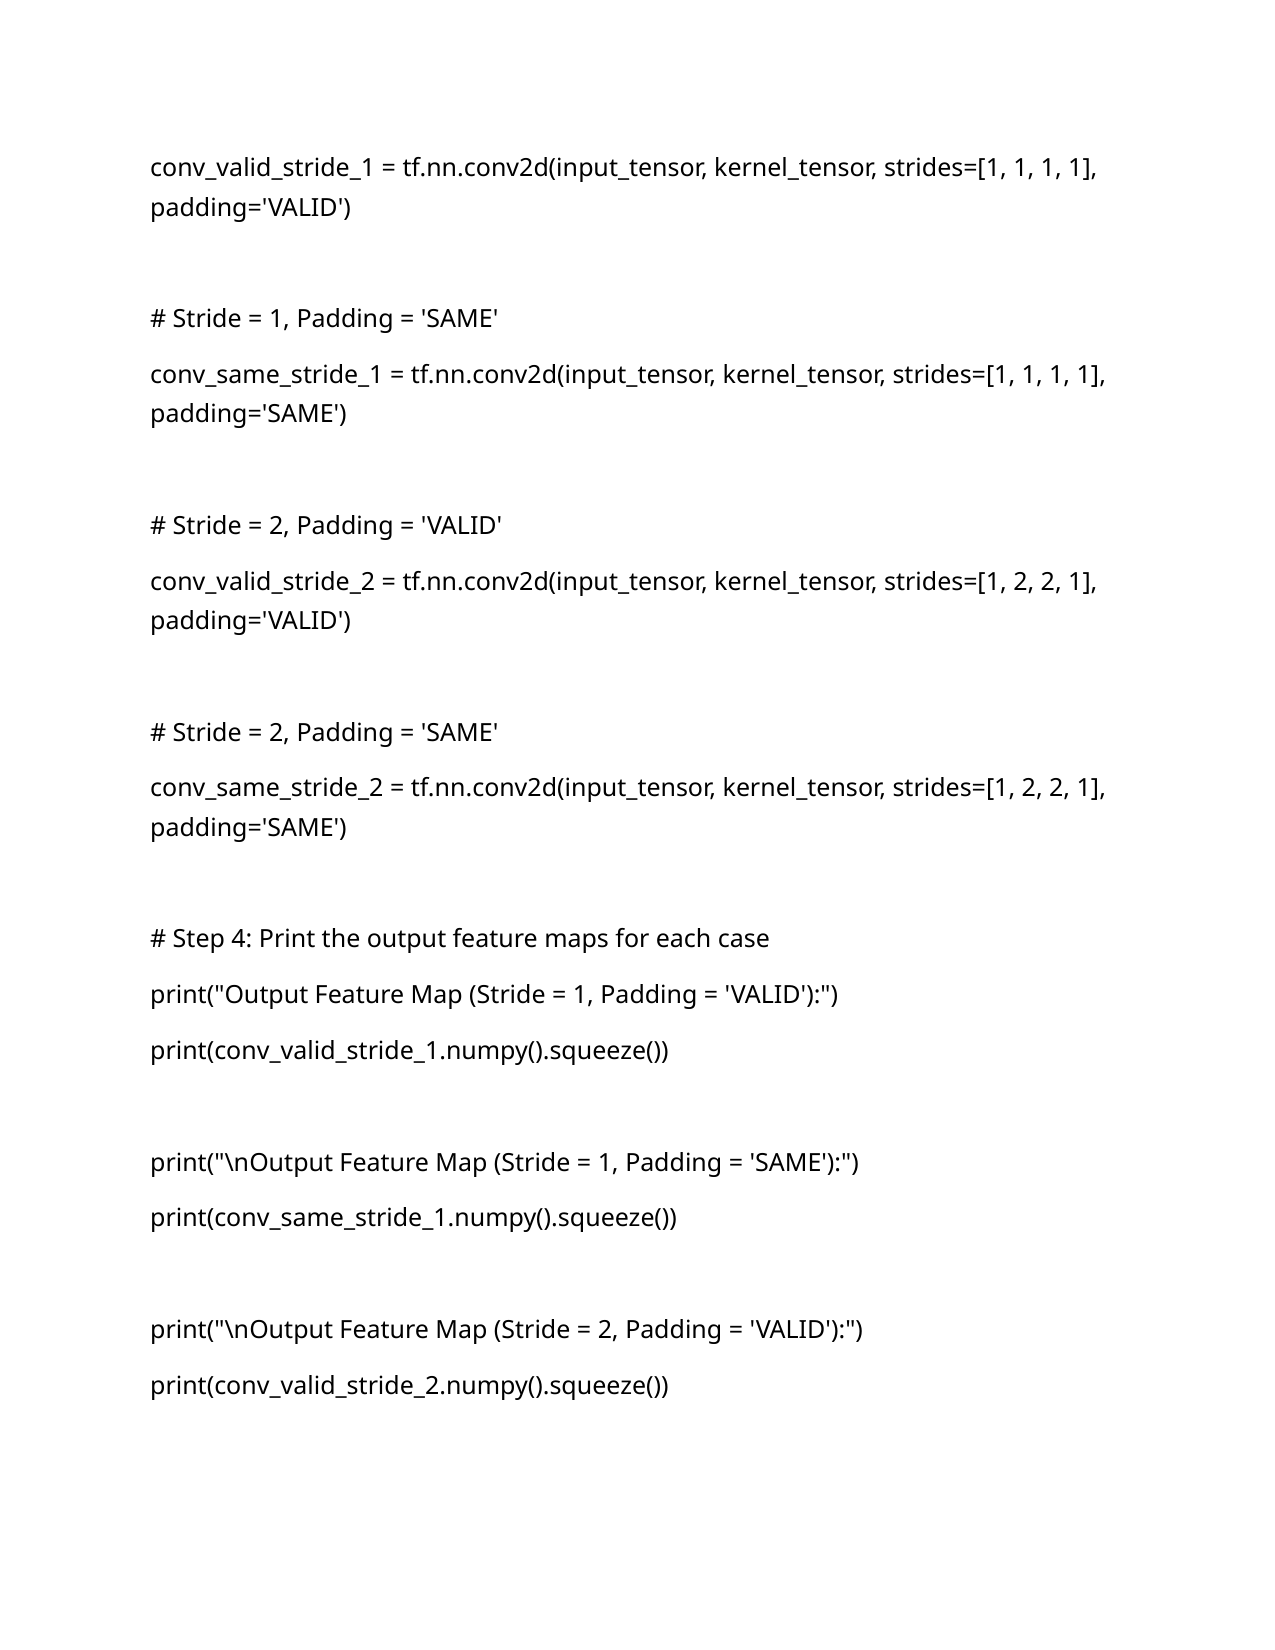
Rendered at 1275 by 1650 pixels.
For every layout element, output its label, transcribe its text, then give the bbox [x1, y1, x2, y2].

text conv_same_stride_1 = tf.nn.conv2d(input_tensor, kernel_tensor, strides=[1, 1, 1, 1], padding='SAME') [150, 357, 1125, 430]
text print("\nOutput Feature Map (Stride = 2, Padding = 'VALID'):") [150, 1312, 1125, 1346]
text conv_valid_stride_2 = tf.nn.conv2d(input_tensor, kernel_tensor, strides=[1, 2, 2, 1], padding='VALID') [150, 563, 1125, 637]
text print(conv_same_stride_1.numpy().squeeze()) [150, 1200, 1125, 1234]
text conv_valid_stride_1 = tf.nn.conv2d(input_tensor, kernel_tensor, strides=[1, 1, 1, 1], padding='VALID') [150, 150, 1125, 223]
text print("Output Feature Map (Stride = 1, Padding = 'VALID'):") [150, 977, 1125, 1011]
text conv_same_stride_2 = tf.nn.conv2d(input_tensor, kernel_tensor, strides=[1, 2, 2, 1], padding='SAME') [150, 770, 1125, 843]
text print(conv_valid_stride_2.numpy().squeeze()) [150, 1367, 1125, 1402]
text print("\nOutput Feature Map (Stride = 1, Padding = 'SAME'):") [150, 1144, 1125, 1178]
text # Stride = 2, Padding = 'VALID' [150, 507, 1125, 542]
text # Stride = 1, Padding = 'SAME' [150, 301, 1125, 335]
text # Stride = 2, Padding = 'SAME' [150, 714, 1125, 748]
text print(conv_valid_stride_1.numpy().squeeze()) [150, 1032, 1125, 1067]
text # Step 4: Print the output feature maps for each case [150, 921, 1125, 955]
